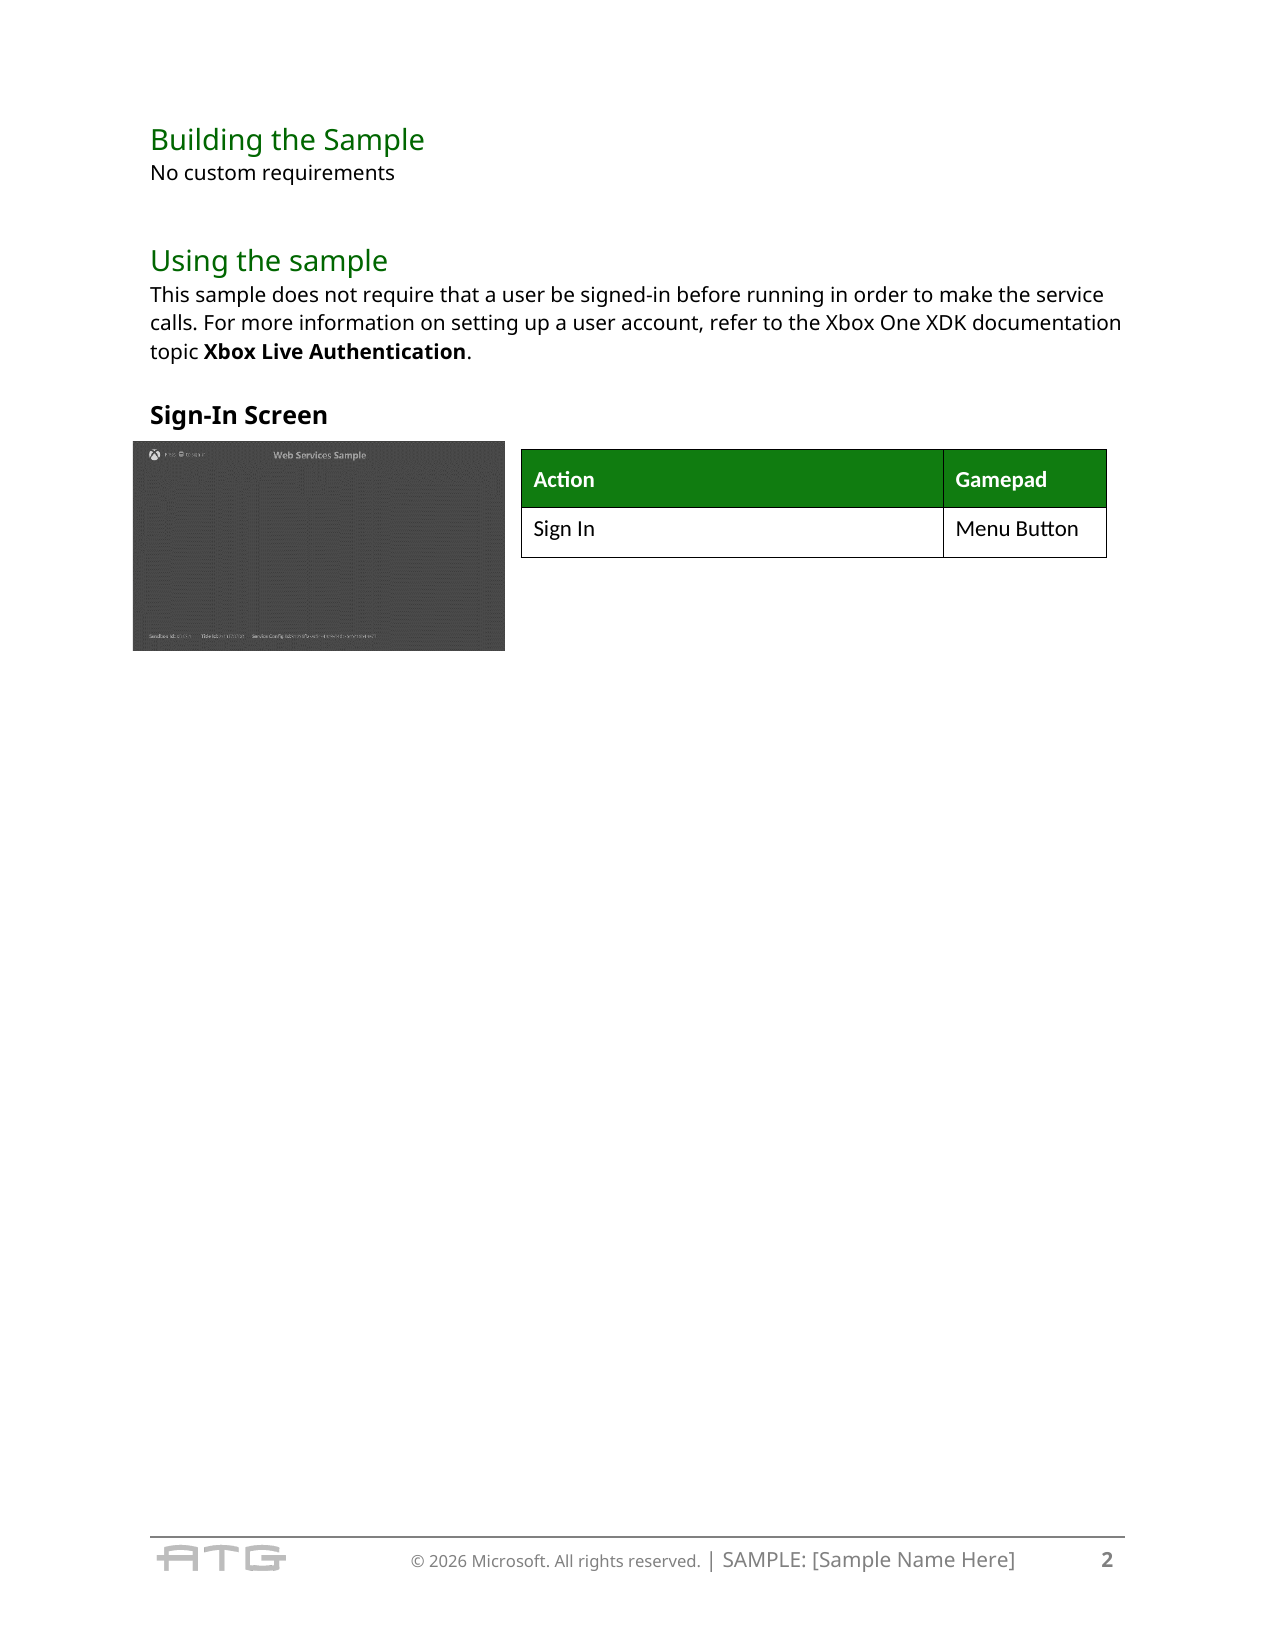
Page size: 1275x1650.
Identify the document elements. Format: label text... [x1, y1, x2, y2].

subtitle Building the Sample [150, 119, 1125, 158]
subtitle Sign-In Screen [150, 398, 1125, 432]
subtitle Using the sample [150, 240, 1125, 280]
text No custom requirements [150, 158, 1125, 187]
table_cell Sign In [522, 508, 943, 557]
text This sample does not require that a user be signed-in before running in order to make the service calls. For more information on setting up a user account, refer to the Xbox One XDK documentation topic Xbox Live Authentication. [150, 280, 1125, 365]
picture [132, 441, 505, 651]
picture [156, 1544, 286, 1571]
table_header Gamepad [944, 450, 1106, 507]
table_cell Menu Button [944, 508, 1106, 557]
table_header Action [522, 450, 943, 507]
